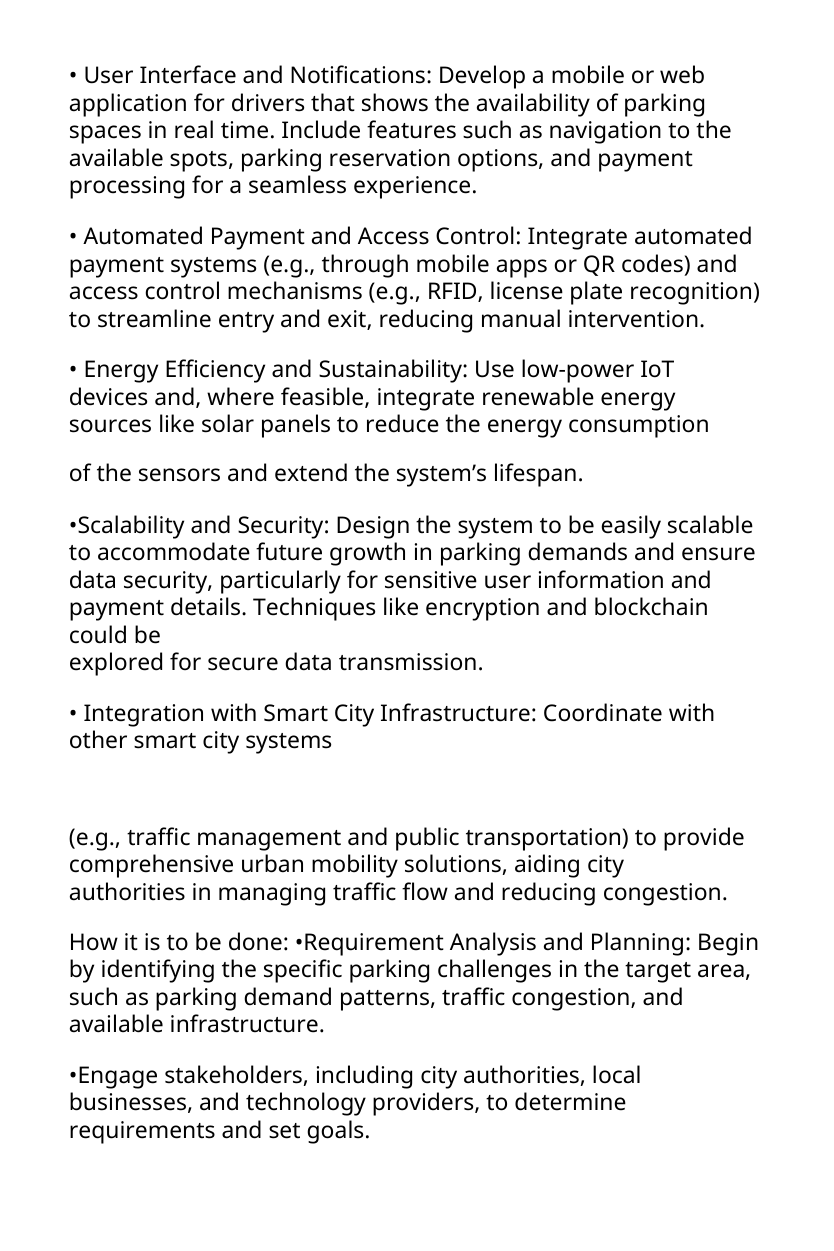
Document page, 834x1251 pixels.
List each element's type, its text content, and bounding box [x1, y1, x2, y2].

text of the sensors and extend the system’s lifespan. [69, 454, 760, 488]
text • Automated Payment and Access Control: Integrate automated payment systems (e.g., through mobile apps or QR codes) and access control mechanisms (e.g., RFID, license plate recognition) to streamline entry and exit, reducing manual intervention. [69, 222, 760, 332]
text (e.g., traffic management and public transportation) to provide comprehensive urban mobility solutions, aiding city authorities in managing traffic flow and reducing congestion. [69, 823, 745, 905]
text • Integration with Smart City Infrastructure: Coordinate with other smart city systems [69, 699, 760, 754]
text • Energy Efficiency and Sustainability: Use low-power IoT devices and, where feasible, integrate renewable energy sources like solar panels to reduce the energy consumption [69, 355, 745, 438]
text • User Interface and Notifications: Develop a mobile or web application for drivers that shows the availability of parking spaces in real time. Include features such as navigation to the available spots, parking reservation options, and payment processing for a seamless experience. [69, 62, 760, 199]
text •Engage stakeholders, including city authorities, local businesses, and technology providers, to determine requirements and set goals. [69, 1061, 760, 1144]
text How it is to be done: •Requirement Analysis and Planning: Begin by identifying the specific parking challenges in the target area, such as parking demand patterns, traffic congestion, and available infrastructure. [69, 928, 760, 1038]
text •Scalability and Security: Design the system to be easily scalable to accommodate future growth in parking demands and ensure data security, particularly for sensitive user information and payment details. Techniques like encryption and blockchain could be explored for secure data transmission. [69, 511, 760, 676]
